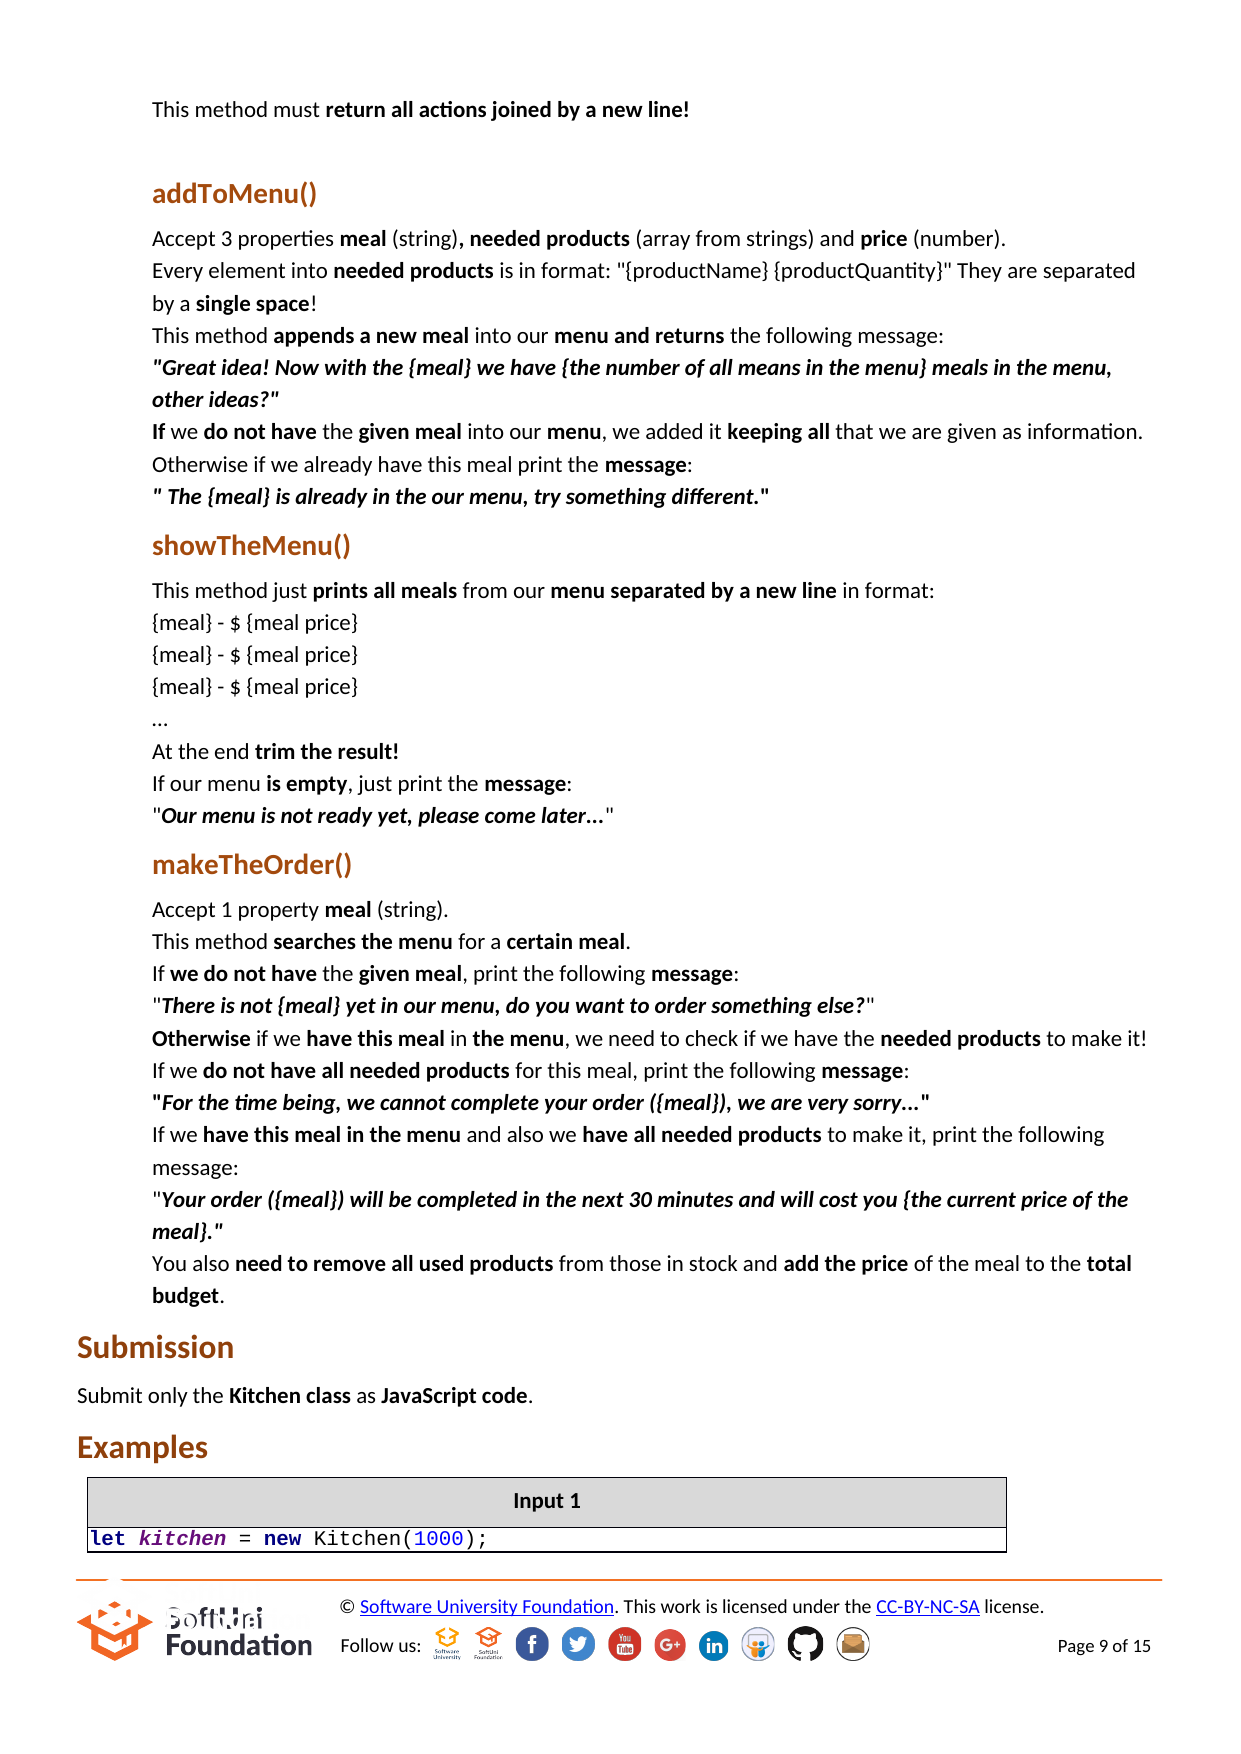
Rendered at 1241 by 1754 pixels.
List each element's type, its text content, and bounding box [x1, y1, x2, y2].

picture [720, 1652, 729, 1661]
list This method searches the menu for a certain meal. [152, 927, 1163, 955]
list "For the time being, we cannot complete your order ({meal}), we are very sorry..." [152, 1088, 1163, 1116]
picture [720, 1631, 729, 1640]
picture [608, 1627, 642, 1661]
picture [515, 1627, 549, 1661]
picture [699, 1652, 708, 1661]
text Submit only the Kitchen class as JavaScript code. [77, 1381, 1163, 1409]
picture [562, 1627, 595, 1661]
list "Great idea! Now with the {meal} we have {the number of all means in the menu} meals in the menu, other ideas?" [152, 353, 1163, 413]
list "Our menu is not ready yet, please come later..." [152, 801, 1163, 829]
list Accept 1 property meal (string). [152, 895, 1163, 923]
picture [699, 1631, 708, 1640]
list Accept 3 properties meal (string), needed products (array from strings) and price (number). [152, 224, 1163, 252]
list Every element into needed products is in format: "{productName} {productQuantity}" They are separated by a single space! [152, 257, 1163, 317]
list At the end trim the result! [152, 737, 1163, 765]
picture [787, 1626, 824, 1661]
list {meal} - $ {meal price} [152, 672, 1163, 700]
picture [654, 1629, 686, 1661]
list " The {meal} is already in the our menu, try something different." [152, 482, 1163, 510]
list "There is not {meal} yet in our menu, do you want to order something else?" [152, 992, 1163, 1020]
picture [741, 1627, 775, 1661]
list If we do not have the given meal, print the following message: [152, 959, 1163, 987]
list This method appends a new meal into our menu and returns the following message: [152, 321, 1163, 349]
list This method must return all actions joined by a new line! [152, 95, 1163, 123]
subtitle makeTheOrder() [77, 846, 1163, 881]
list If we have this meal in the menu and also we have all needed products to make it, print the following message: [152, 1120, 1163, 1181]
list {meal} - $ {meal price} [152, 608, 1163, 636]
picture [433, 1627, 461, 1661]
subtitle showTheMenu() [77, 527, 1163, 562]
list If we do not have the given meal into our menu, we added it keeping all that we are given as information. Otherwise if we already have this meal print the message: [152, 417, 1163, 478]
list … [152, 704, 1163, 733]
list Otherwise if we have this meal in the menu, we need to check if we have the needed products to make it! If we do not have all needed products for this meal, print the following message: [152, 1024, 1163, 1084]
list "Your order ({meal}) will be completed in the next 30 minutes and will cost you {the current price of the meal}." [152, 1185, 1163, 1245]
list You also need to remove all used products from those in stock and add the price of the meal to the total budget. [152, 1249, 1163, 1309]
subtitle Examples [77, 1426, 1163, 1467]
list {meal} - $ {meal price} [152, 640, 1163, 668]
picture [474, 1627, 503, 1661]
picture [76, 1577, 312, 1661]
picture [836, 1627, 870, 1661]
subtitle Submission [77, 1326, 1163, 1367]
table_header Input 1 [88, 1478, 1006, 1527]
list This method just prints all meals from our menu separated by a new line in format: [152, 576, 1163, 604]
picture [713, 1643, 722, 1652]
subtitle addToMenu() [77, 175, 1163, 211]
list If our menu is empty, just print the message: [152, 769, 1163, 797]
